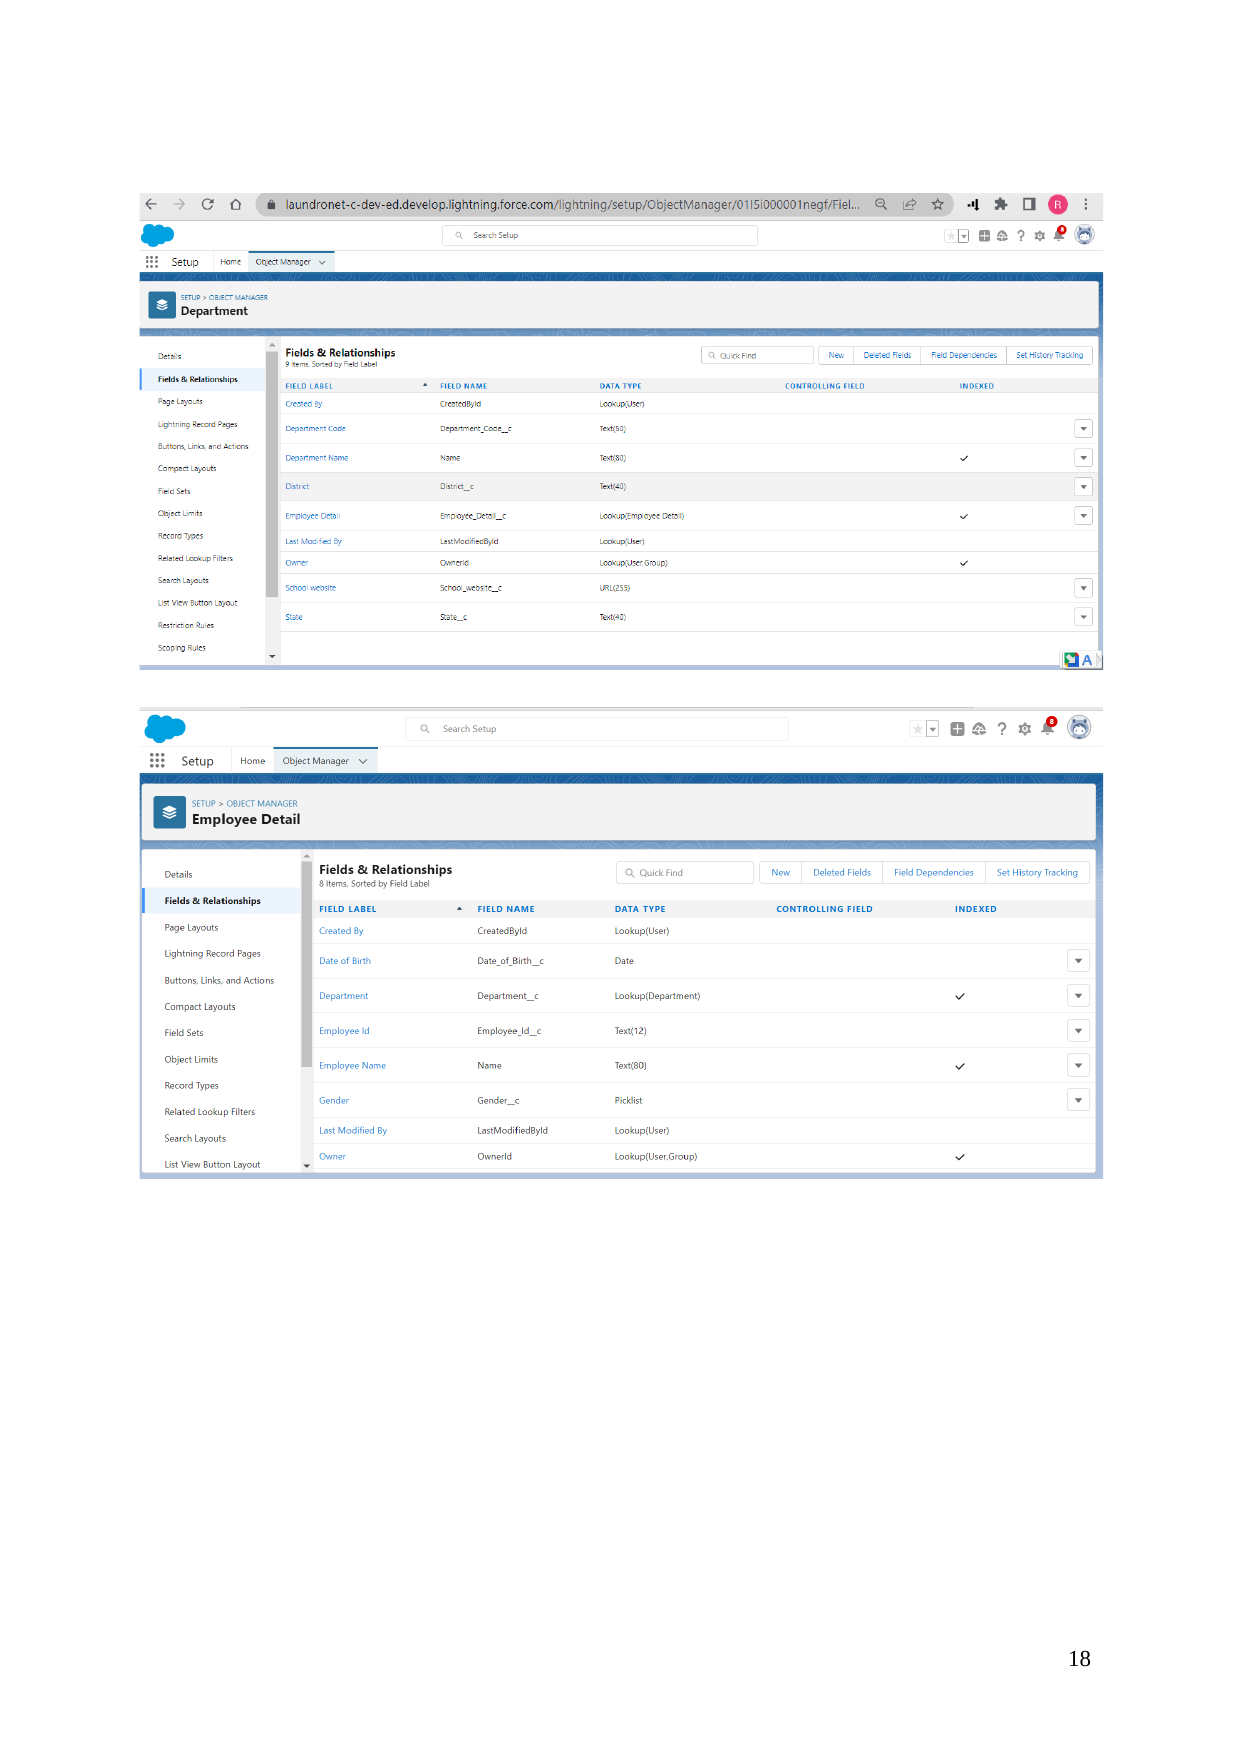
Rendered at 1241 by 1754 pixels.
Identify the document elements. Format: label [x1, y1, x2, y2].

picture [139, 707, 1104, 1179]
picture [139, 193, 1104, 670]
